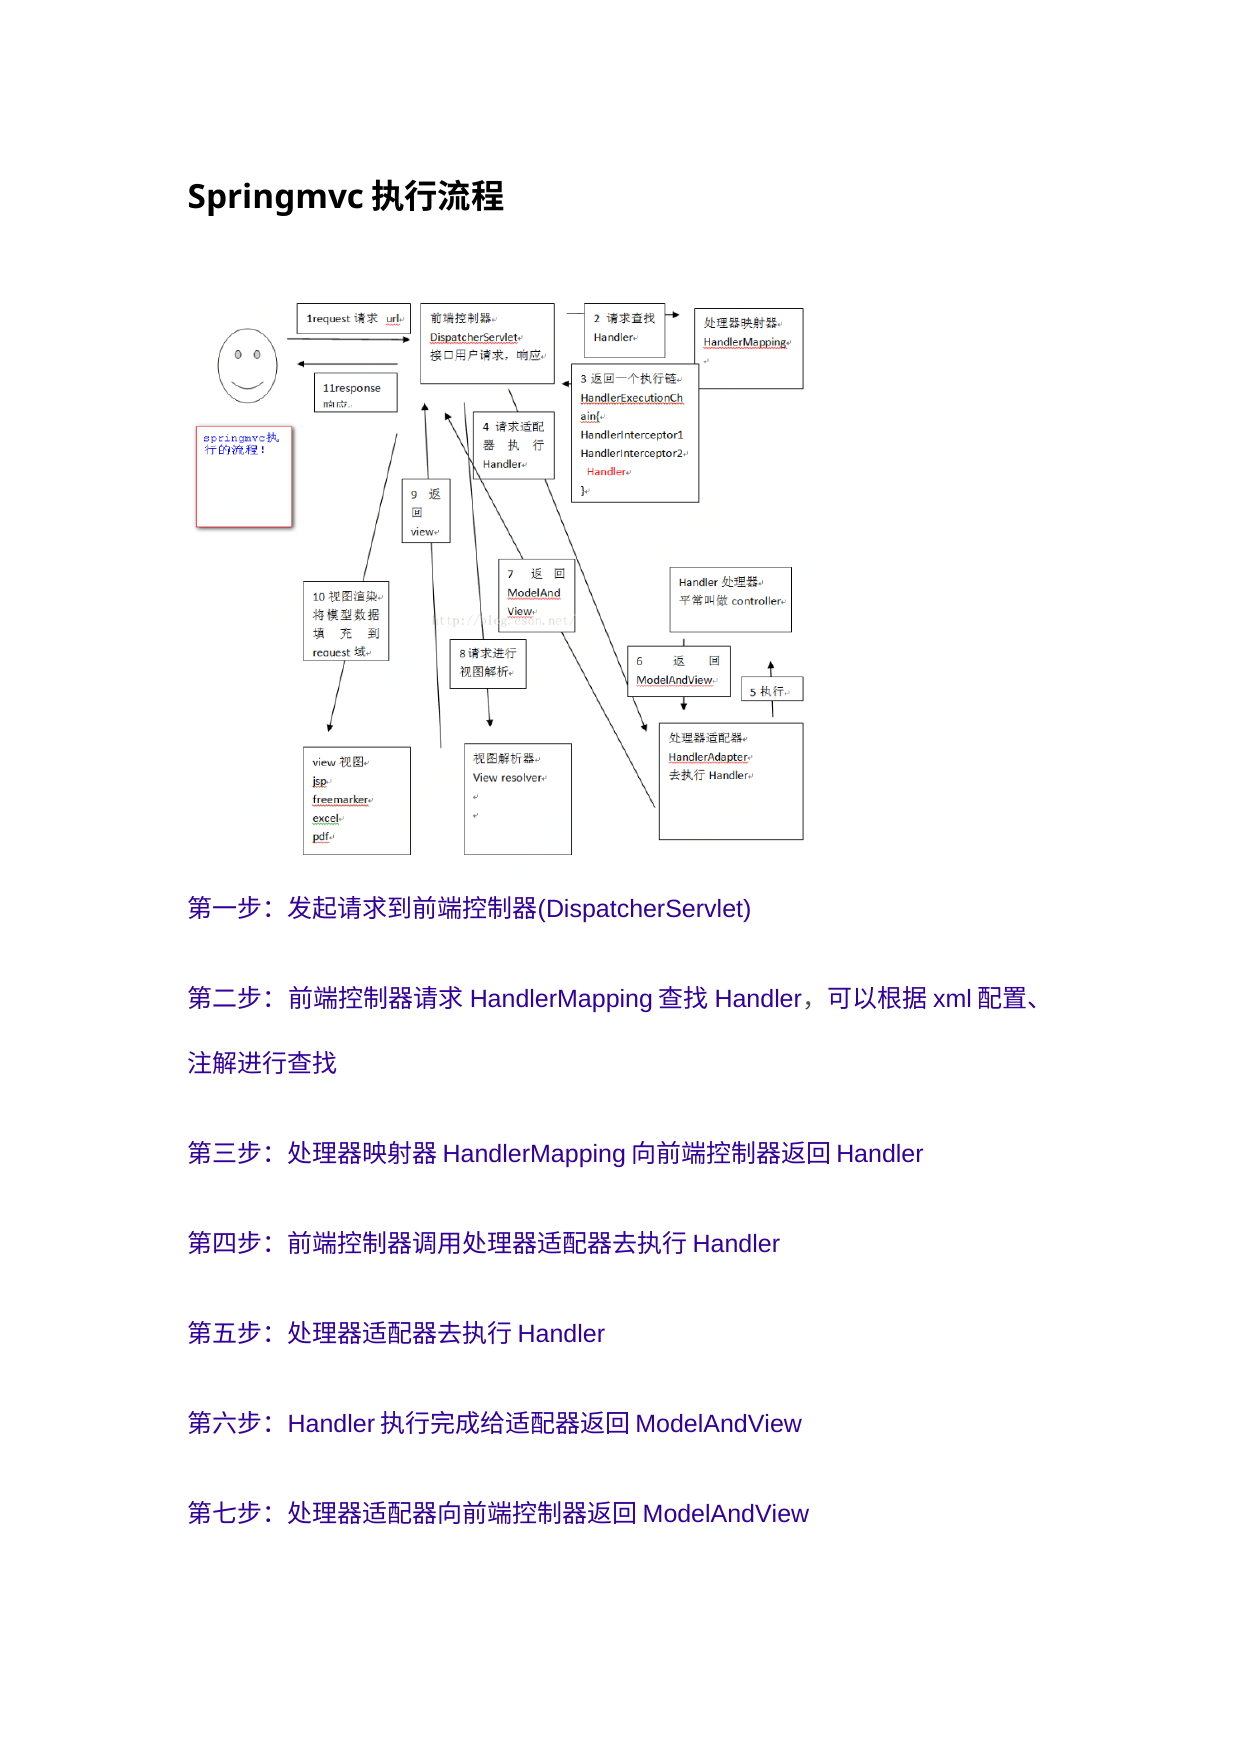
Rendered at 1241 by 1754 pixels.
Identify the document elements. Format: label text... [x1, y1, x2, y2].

text 第三步：处理器映射器HandlerMapping向前端控制器返回Handler [187, 1119, 1053, 1184]
text 第一步：发起请求到前端控制器(DispatcherServlet) [187, 874, 1053, 939]
text 第二步：前端控制器请求HandlerMapping查找 Handler，可以根据xml配置、注解进行查找 [187, 964, 1053, 1094]
text 第七步：处理器适配器向前端控制器返回ModelAndView [187, 1479, 1053, 1544]
picture [187, 289, 818, 875]
subtitle Springmvc执行流程 [187, 162, 1053, 227]
text 第五步：处理器适配器去执行Handler [187, 1299, 1053, 1364]
text 第四步：前端控制器调用处理器适配器去执行Handler [187, 1209, 1053, 1274]
text 第六步：Handler执行完成给适配器返回ModelAndView [187, 1389, 1053, 1454]
